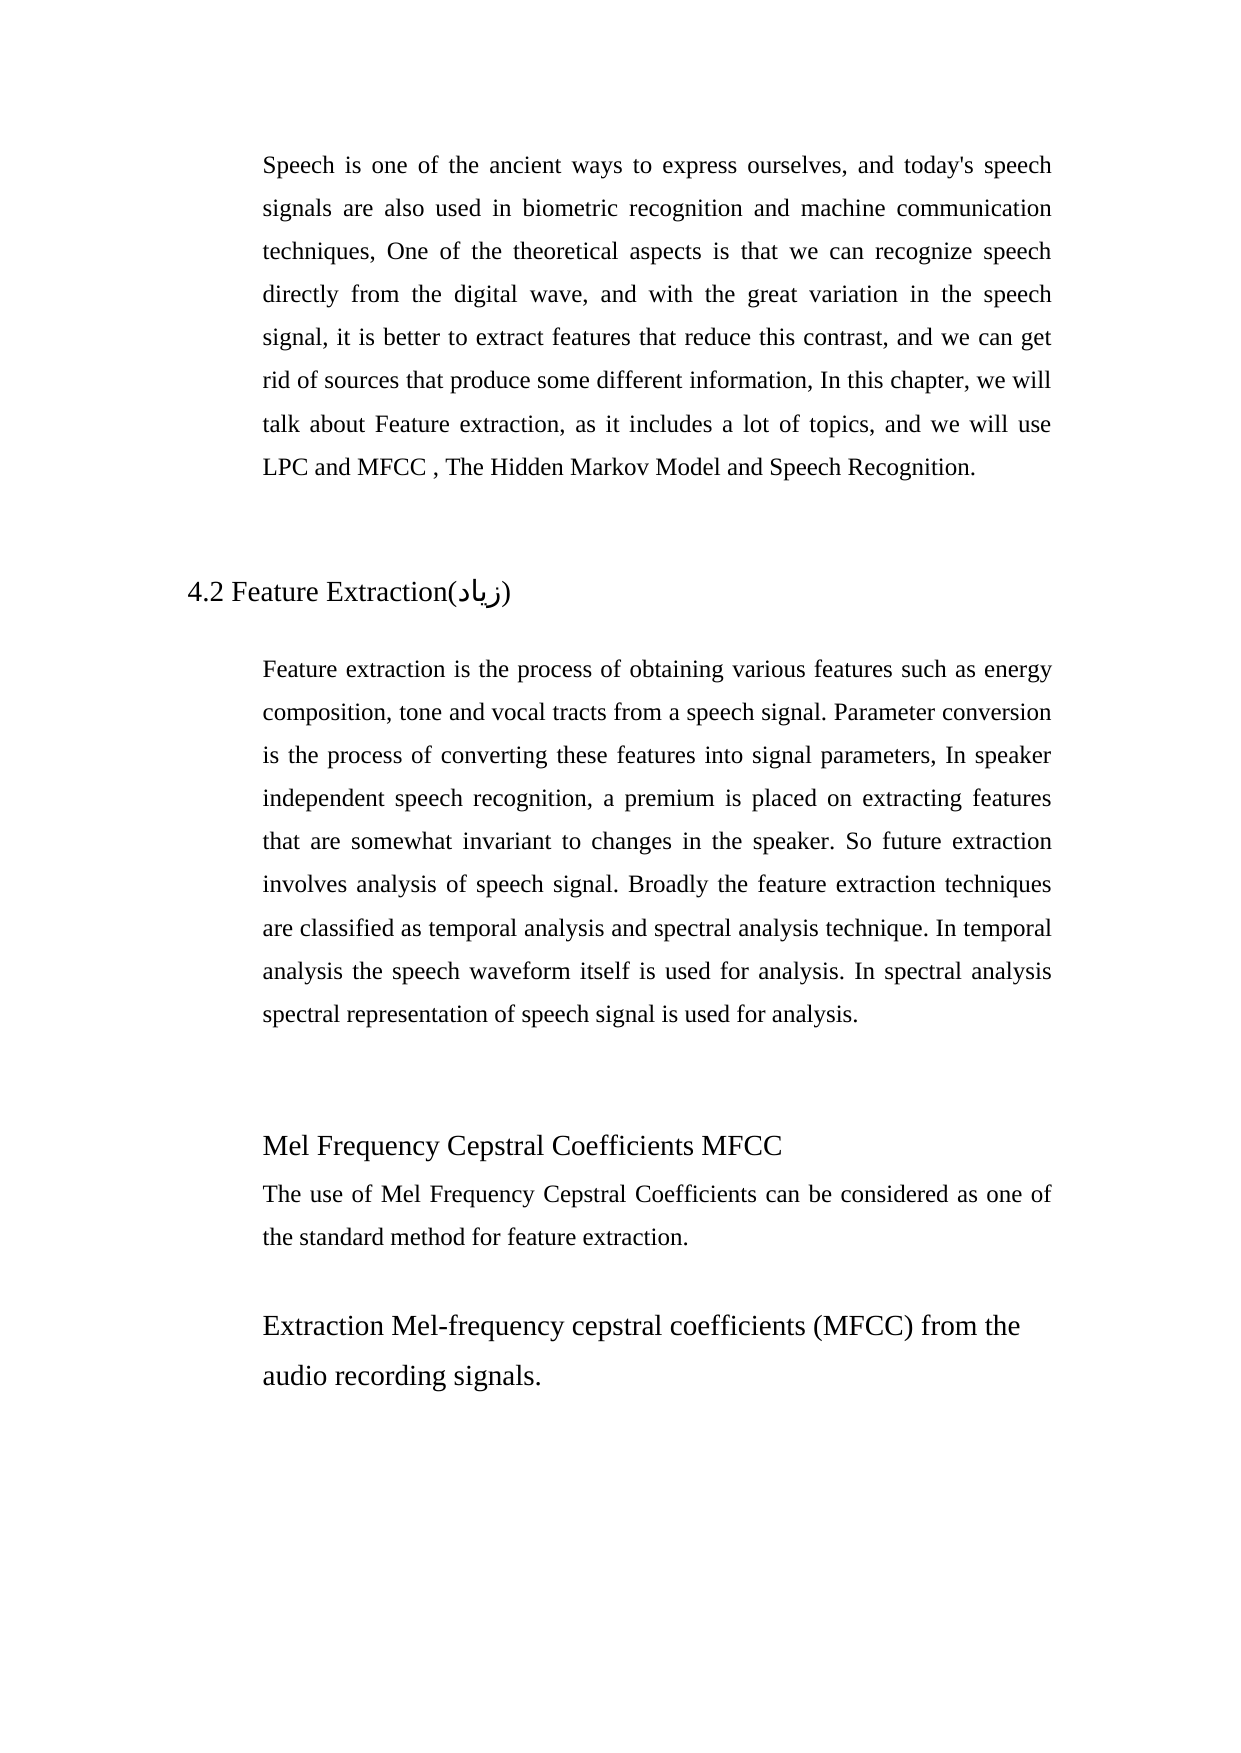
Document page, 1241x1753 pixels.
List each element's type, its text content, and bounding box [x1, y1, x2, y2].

text Speech is one of the ancient ways to express ourselves, and today's speech signals are also used in biometric recognition and machine communication techniques, One of the theoretical aspects is that we can recognize speech directly from the digital wave, and with the great variation in the speech signal, it is better to extract features that reduce this contrast, and we can get rid of sources that produce some different information, In this chapter, we will talk about Feature extraction, as it includes a lot of topics, and we will use LPC and MFCC , The Hidden Markov Model and Speech Recognition. [262, 150, 1053, 481]
text The use of Mel Frequency Cepstral Coefficients can be considered as one of the standard method for feature extraction. [262, 1179, 1053, 1251]
text Mel Frequency Cepstral Coefficients MFCC [262, 1128, 1053, 1162]
text Feature extraction is the process of obtaining various features such as energy composition, tone and vocal tracts from a speech signal. Parameter conversion is the process of converting these features into signal parameters, In speaker independent speech recognition, a premium is placed on extracting features that are somewhat invariant to changes in the speaker. So future extraction involves analysis of speech signal. Broadly the feature extraction techniques are classified as temporal analysis and spectral analysis technique. In temporal analysis the speech waveform itself is used for analysis. In spectral analysis spectral representation of speech signal is used for analysis. [262, 654, 1053, 1028]
subtitle 4.2 Feature Extraction(زياد) [187, 574, 1053, 608]
text Extraction Mel-frequency cepstral coefficients (MFCC) from the audio recording signals. [262, 1308, 1053, 1392]
